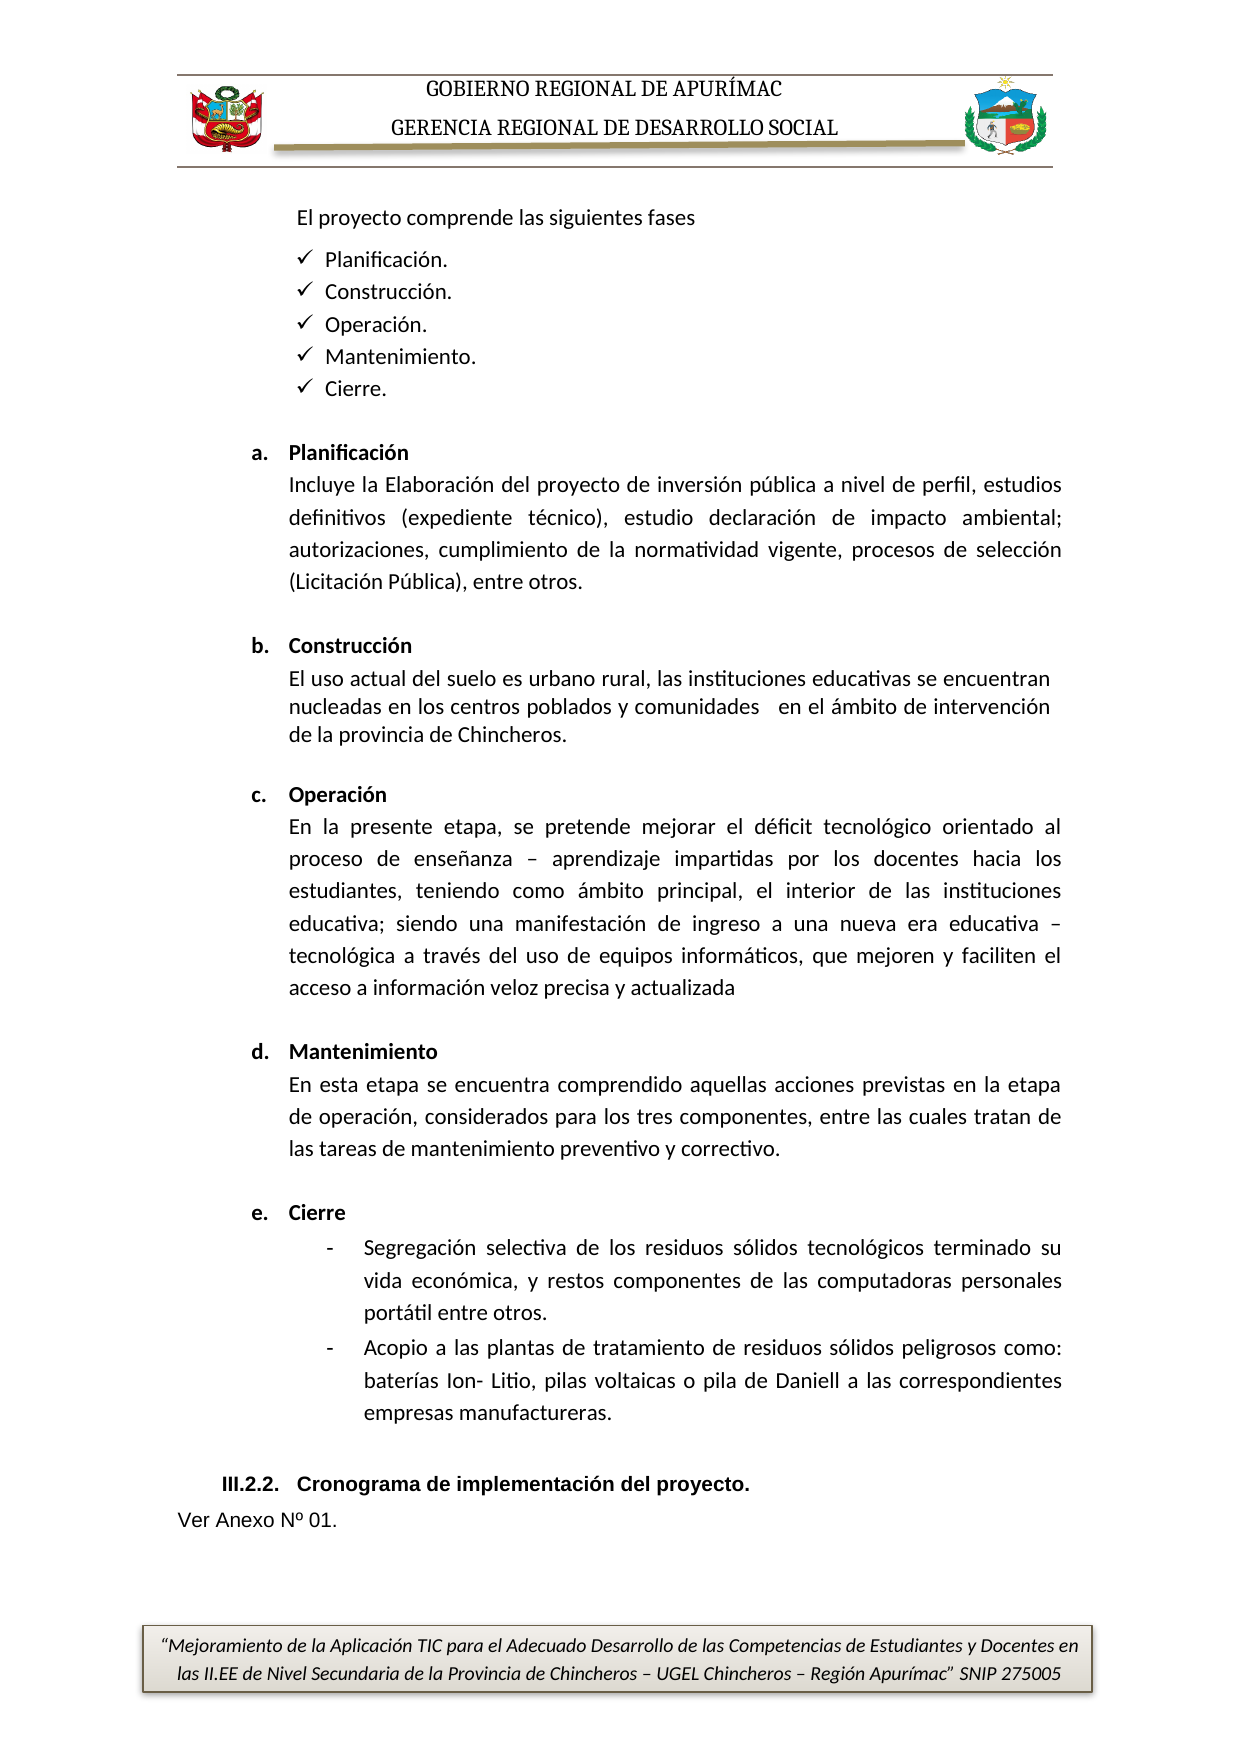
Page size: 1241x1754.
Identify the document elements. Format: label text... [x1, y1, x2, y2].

list Operación [251, 780, 1063, 808]
list Segregación selectiva de los residuos sólidos tecnológicos terminado su vida económica, y restos componentes de las computadoras personales portátil entre otros. [326, 1231, 1063, 1326]
list Cierre [251, 1198, 1063, 1226]
list Acopio a las plantas de tratamiento de residuos sólidos peligrosos como: baterías Ion- Litio, pilas voltaicas o pila de Daniell a las correspondientes empresas manufactureras. [326, 1330, 1063, 1426]
list Mantenimiento [251, 1037, 1063, 1066]
list El uso actual del suelo es urbano rural, las instituciones educativas se encuentran nucleadas en los centros poblados y comunidades en el ámbito de intervención de la provincia de Chincheros. [288, 664, 1052, 748]
list Construcción. [295, 277, 1063, 306]
list Planificación. [295, 245, 1063, 273]
list Mantenimiento. [295, 342, 1063, 370]
list Cierre. [295, 374, 1063, 402]
list Incluye la Elaboración del proyecto de inversión pública a nivel de perfil, estudios definitivos (expediente técnico), estudio declaración de impacto ambiental; autorizaciones, cumplimiento de la normatividad vigente, procesos de selección (Licitación Pública), entre otros. [288, 471, 1063, 595]
picture [186, 84, 267, 154]
text Ver Anexo Nº 01. [177, 1508, 1063, 1532]
list En esta etapa se encuentra comprendido aquellas acciones previstas en la etapa de operación, considerados para los tres componentes, entre las cuales tratan de las tareas de mantenimiento preventivo y correctivo. [288, 1070, 1063, 1162]
list Operación. [295, 310, 1063, 338]
picture [964, 76, 1047, 155]
list En la presente etapa, se pretende mejorar el déficit tecnológico orientado al proceso de enseñanza – aprendizaje impartidas por los docentes hacia los estudiantes, teniendo como ámbito principal, el interior de las instituciones educativa; siendo una manifestación de ingreso a una nueva era educativa – tecnológica a través del uso de equipos informáticos, que mejoren y faciliten el acceso a información veloz precisa y actualizada [288, 812, 1063, 1001]
list El proyecto comprende las siguientes fases [297, 203, 1063, 231]
list Planificación [251, 438, 1063, 466]
list Construcción [251, 632, 1063, 659]
list Cronograma de implementación del proyecto. [222, 1472, 1063, 1496]
